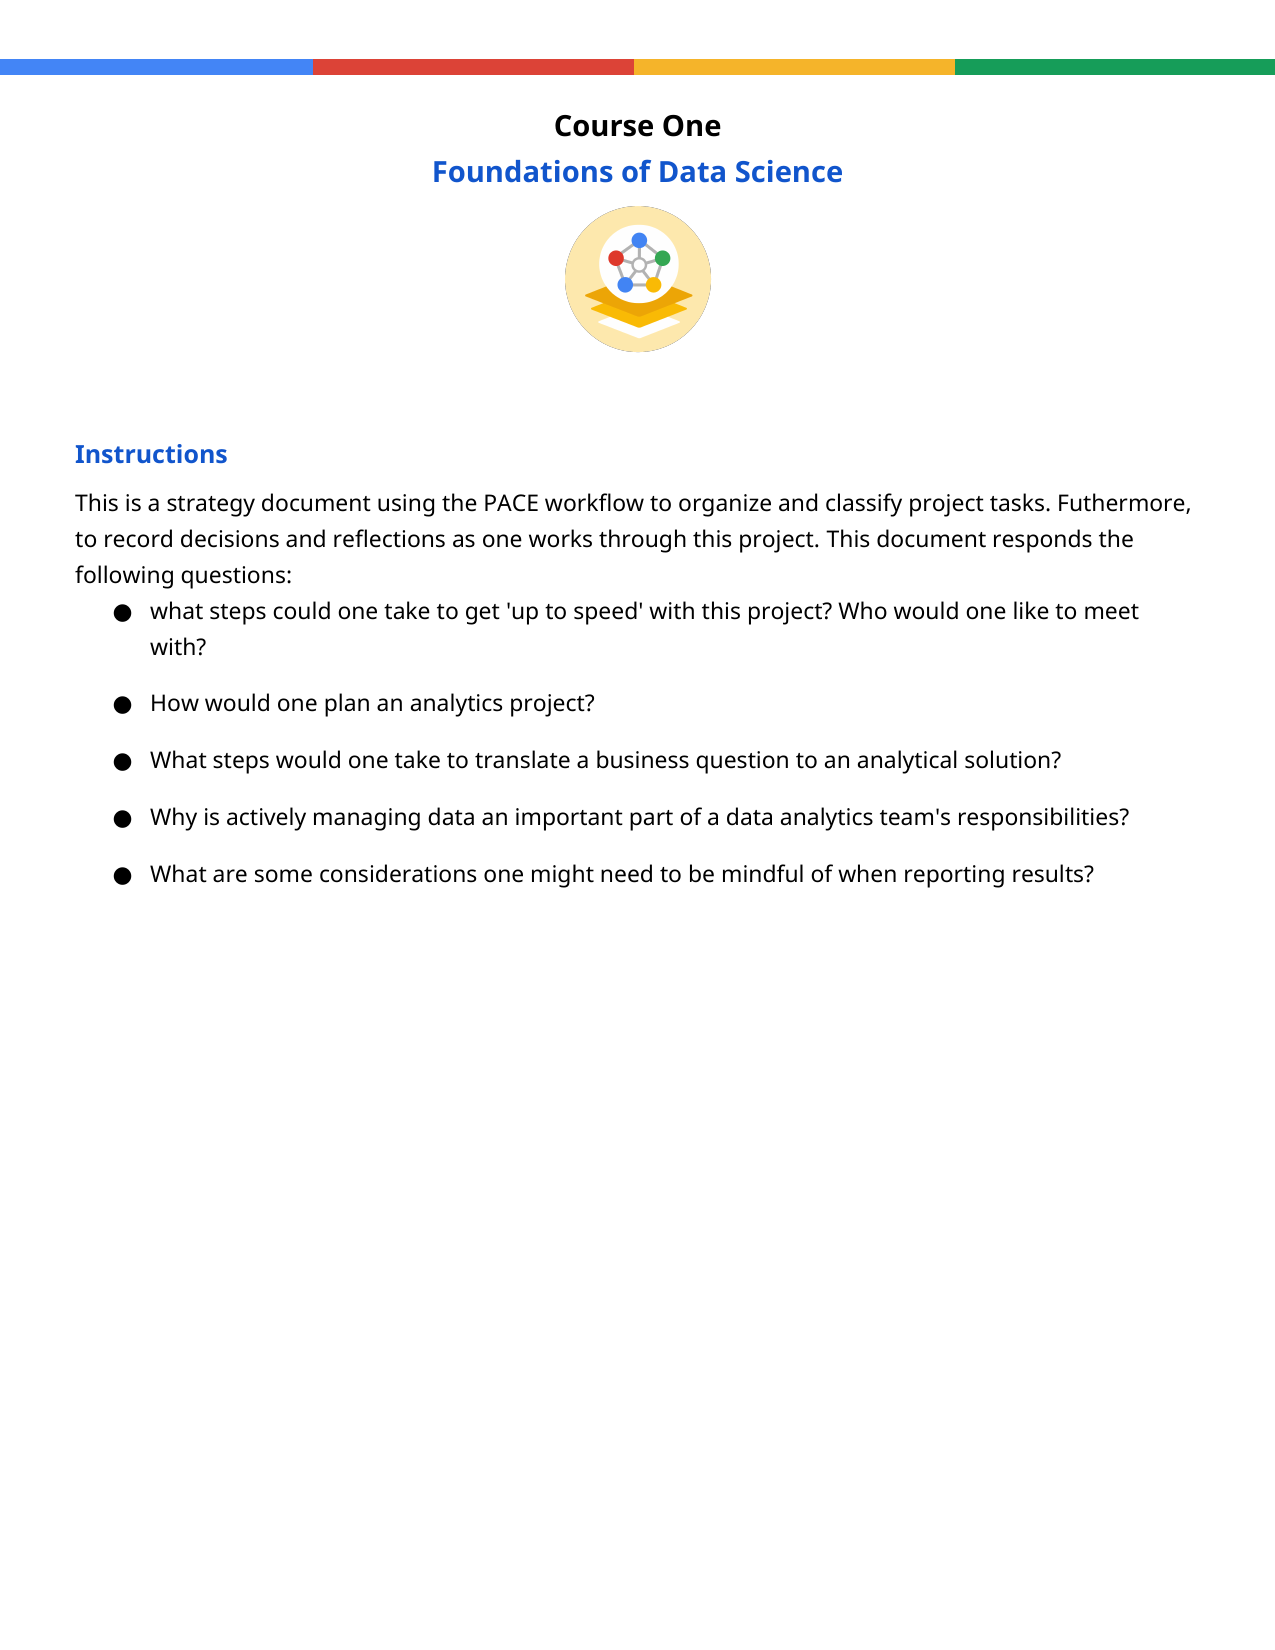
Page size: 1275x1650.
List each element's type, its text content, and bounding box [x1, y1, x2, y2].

list what steps could one take to get 'up to speed' with this project? Who would one like to meet with? [112, 594, 1200, 662]
list What are some considerations one might need to be mindful of when reporting results? [112, 858, 1200, 889]
subtitle Instructions [75, 437, 1200, 471]
list Why is actively managing data an important part of a data analytics team's responsibilities? [112, 801, 1200, 832]
picture [555, 196, 720, 362]
list How would one plan an analytics project? [112, 687, 1200, 718]
list What steps would one take to translate a business question to an analytical solution? [112, 744, 1200, 775]
text This is a strategy document using the PACE workflow to organize and classify project tasks. Futhermore, to record decisions and reflections as one works through this project. This document responds the following questions: [75, 487, 1200, 590]
picture [0, 59, 1275, 75]
subtitle Foundations of Data Science [75, 151, 1200, 191]
text Course One [75, 105, 1200, 145]
